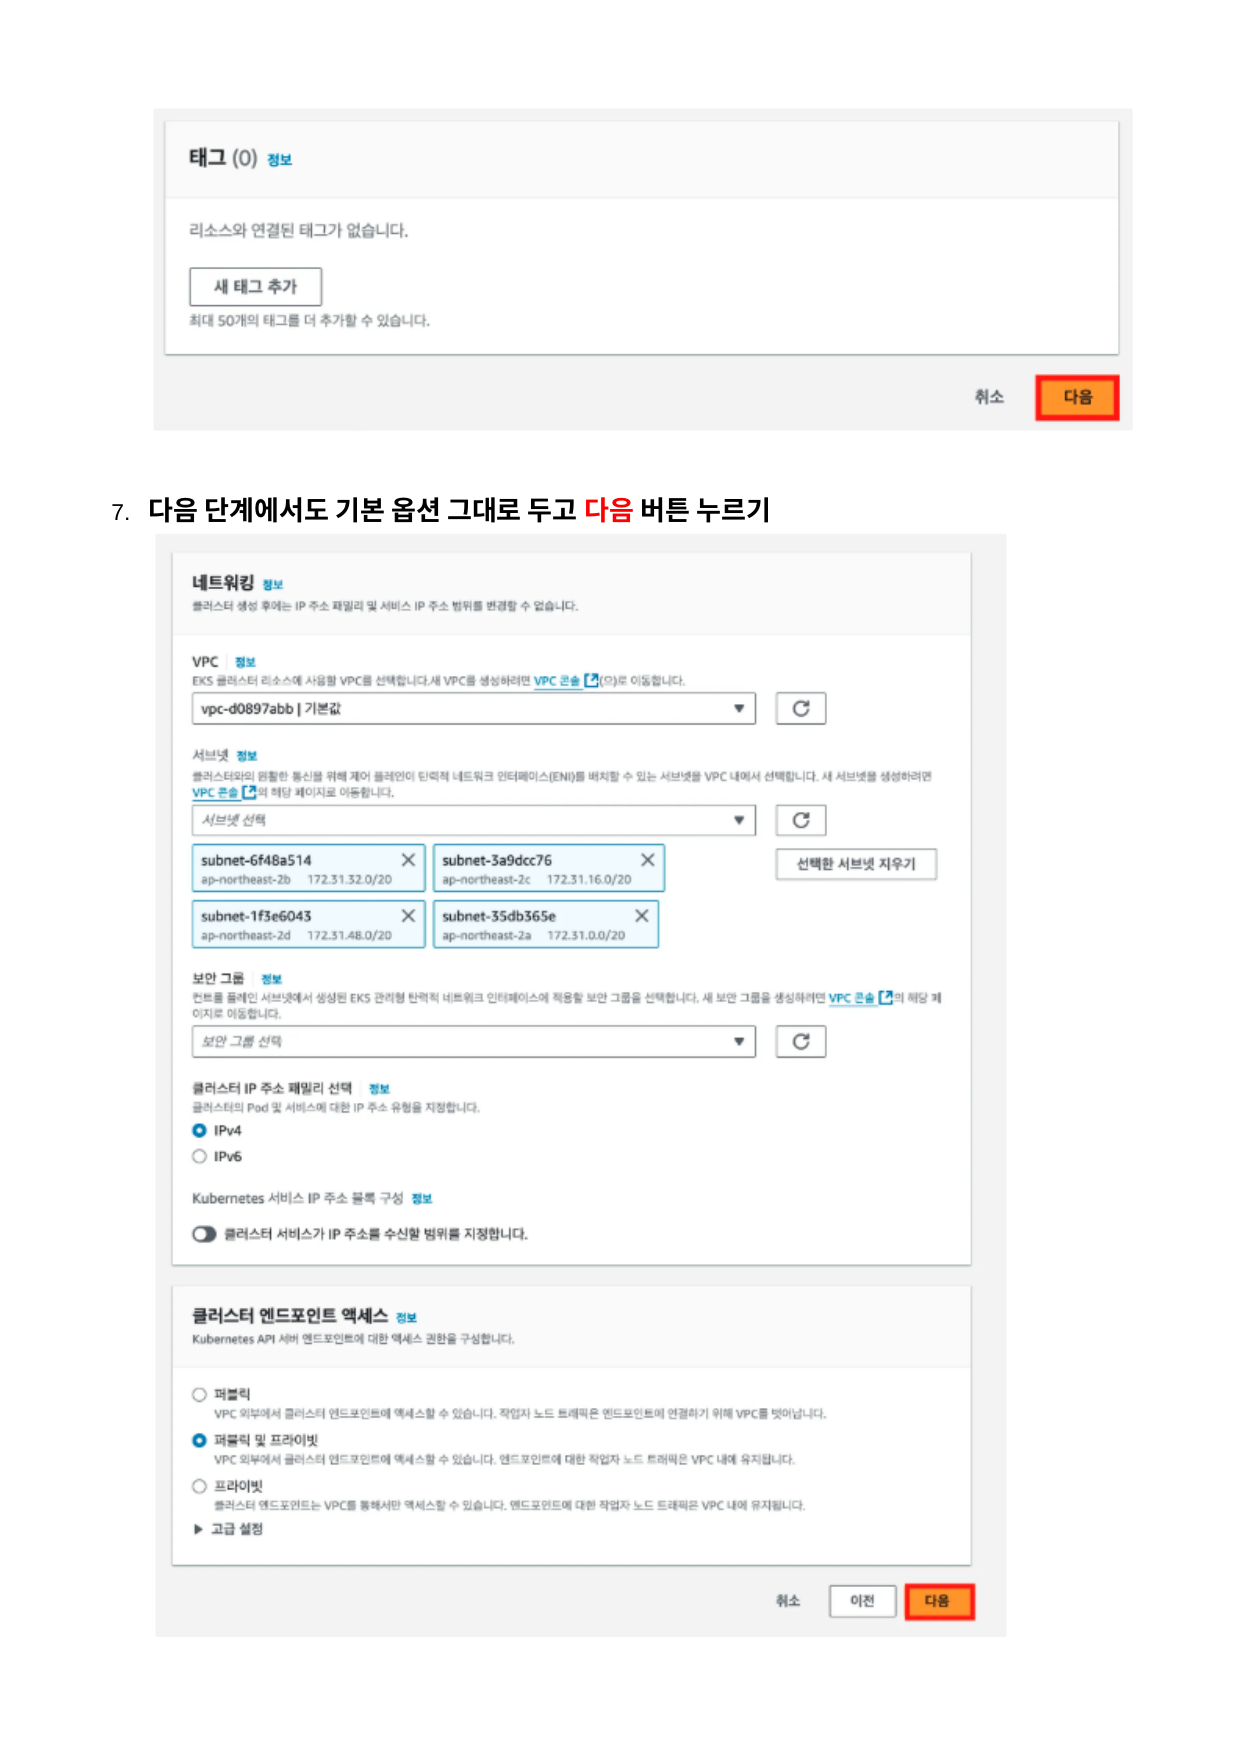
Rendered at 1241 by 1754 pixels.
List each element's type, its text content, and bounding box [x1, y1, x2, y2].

picture [148, 103, 1143, 438]
picture [148, 528, 1010, 1637]
